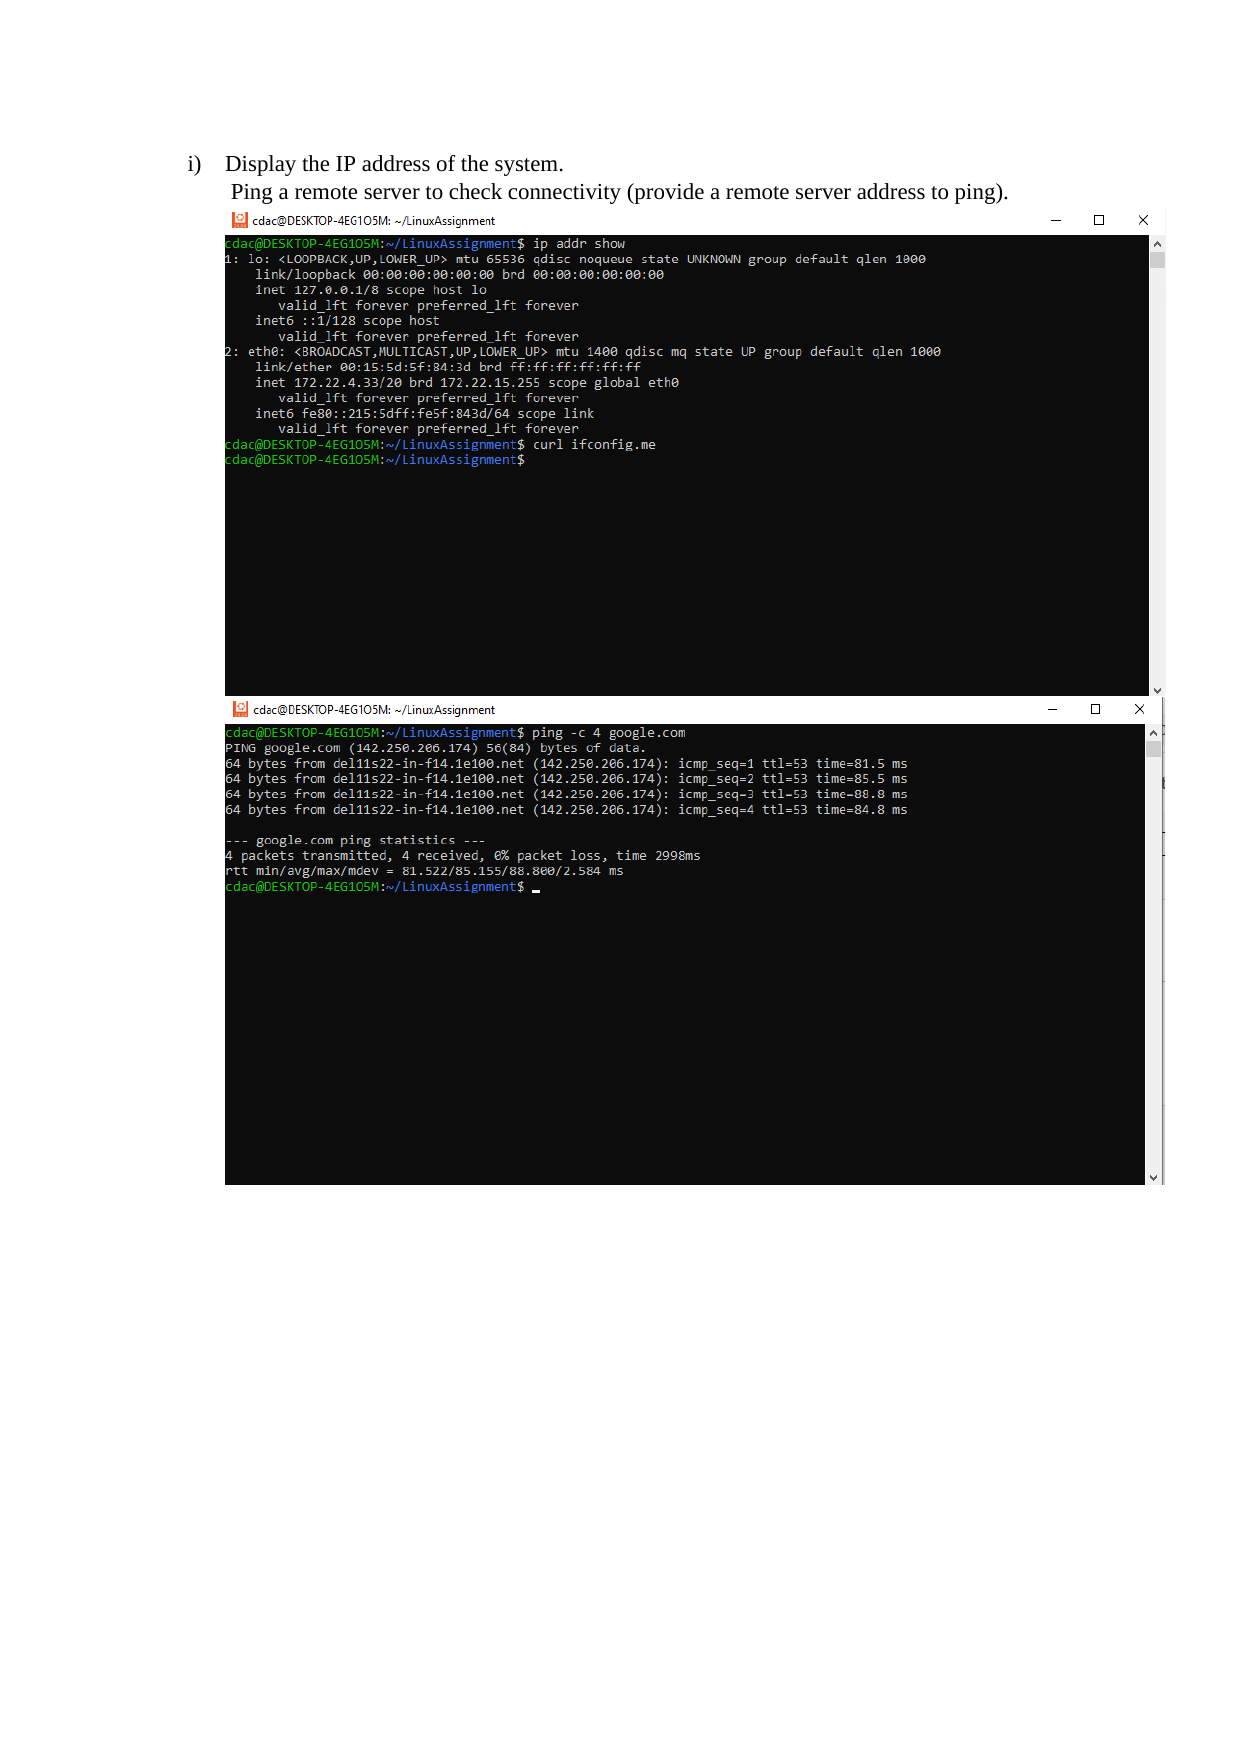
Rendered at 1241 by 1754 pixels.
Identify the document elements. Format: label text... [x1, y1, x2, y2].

picture [225, 697, 1166, 1185]
list Ping a remote server to check connectivity (provide a remote server address to ping). [225, 178, 1090, 205]
list Display the IP address of the system. [187, 150, 1090, 176]
picture [225, 206, 1166, 696]
